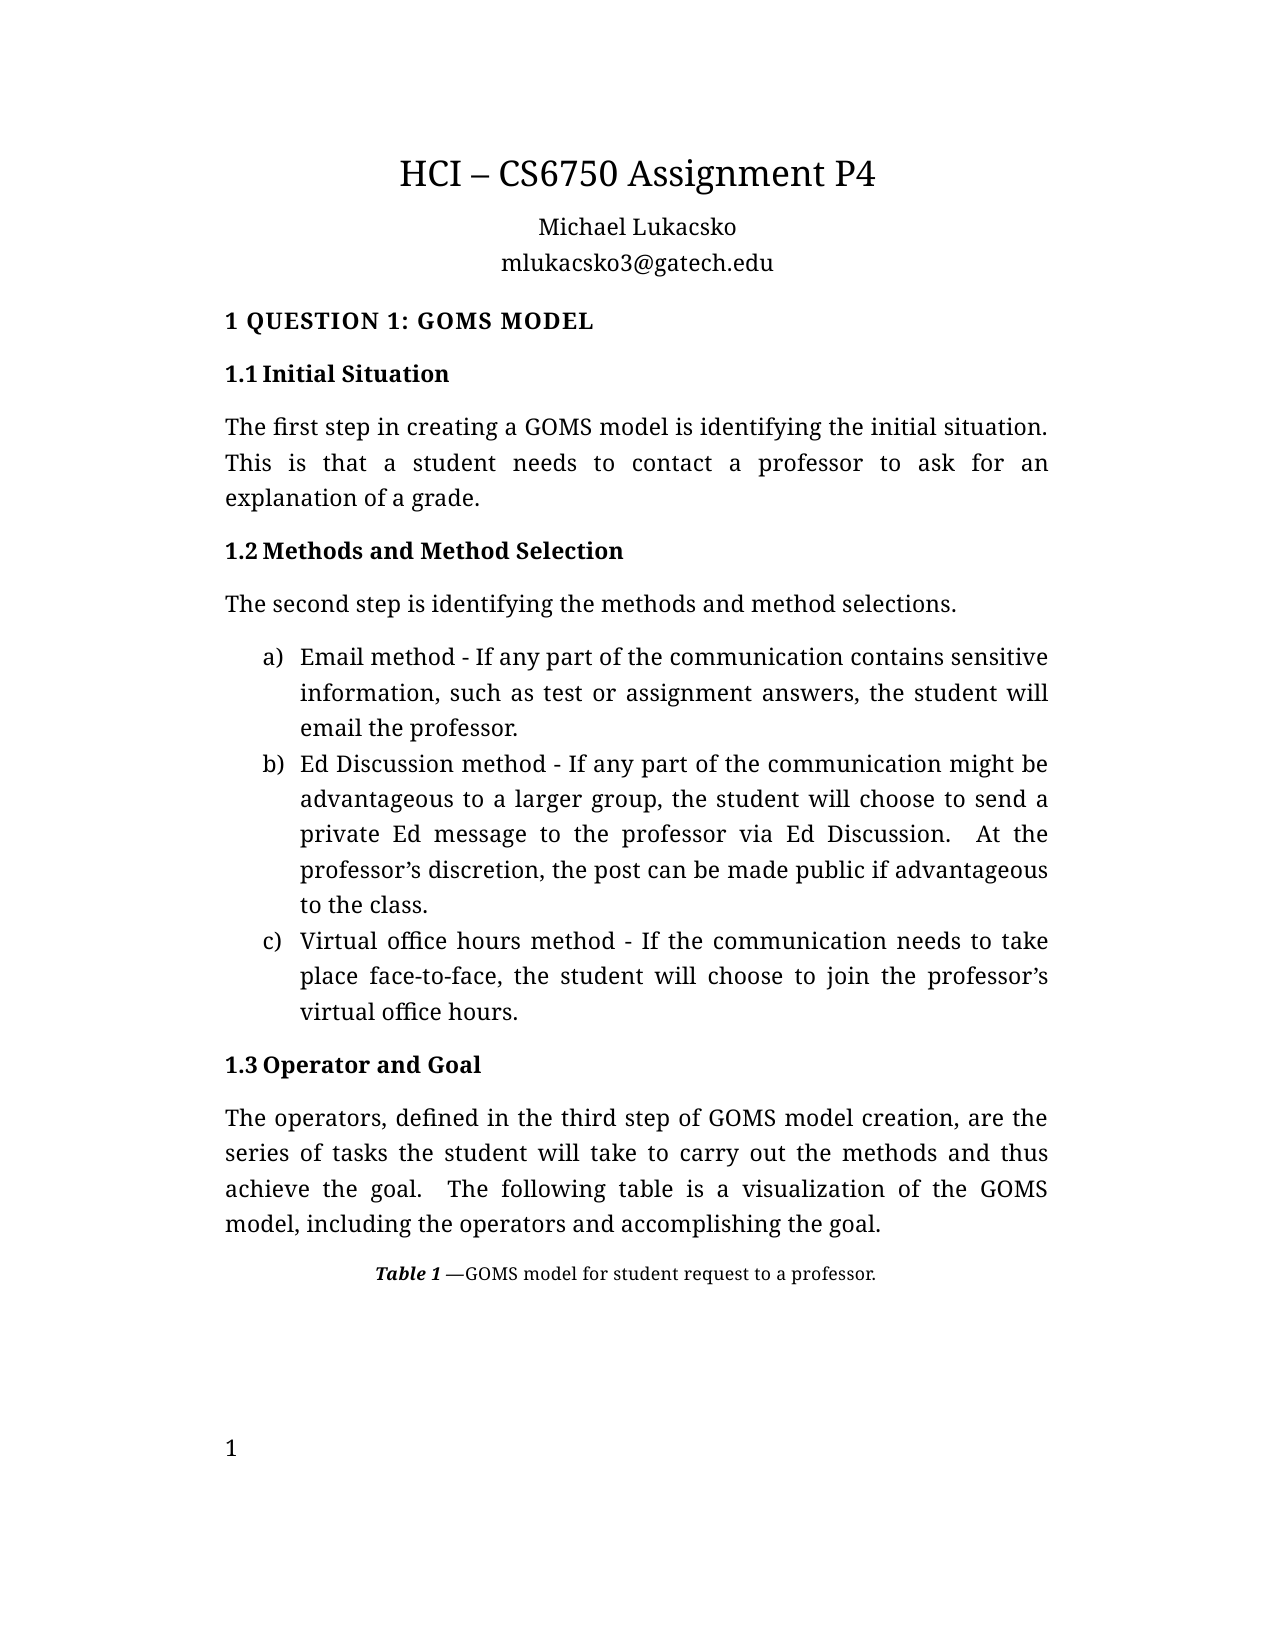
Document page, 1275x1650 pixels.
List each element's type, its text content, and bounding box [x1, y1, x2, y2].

title HCI – CS6750 Assignment P4 [225, 150, 1050, 196]
subtitle question 1: goms model [225, 301, 1050, 336]
list Virtual office hours method - If the communication needs to take place face-to-face, the student will choose to join the professor’s virtual office hours. [262, 921, 1050, 1027]
subtitle Initial Situation [225, 354, 1050, 389]
text The second step is identifying the methods and method selections. [225, 584, 1050, 620]
list Email method - If any part of the communication contains sensitive information, such as test or assignment answers, the student will email the professor. [262, 637, 1050, 744]
subtitle Operator and Goal [225, 1045, 1050, 1080]
subtitle Methods and Method Selection [225, 531, 1050, 567]
text The first step in creating a GOMS model is identifying the initial situation. This is that a student needs to contact a professor to ask for an explanation of a grade. [225, 407, 1050, 513]
list Ed Discussion method - If any part of the communication might be advantageous to a larger group, the student will choose to send a private Ed message to the professor via Ed Discussion. At the professor’s discretion, the post can be made public if advantageous to the class. [262, 744, 1050, 921]
text The operators, defined in the third step of GOMS model creation, are the series of tasks the student will take to carry out the methods and thus achieve the goal. The following table is a visualization of the GOMS model, including the operators and accomplishing the goal. [225, 1098, 1050, 1239]
text GOMS model for student request to a professor. [375, 1257, 900, 1286]
subtitle Michael Lukacsko mlukacsko3@gatech.edu [225, 207, 1050, 278]
